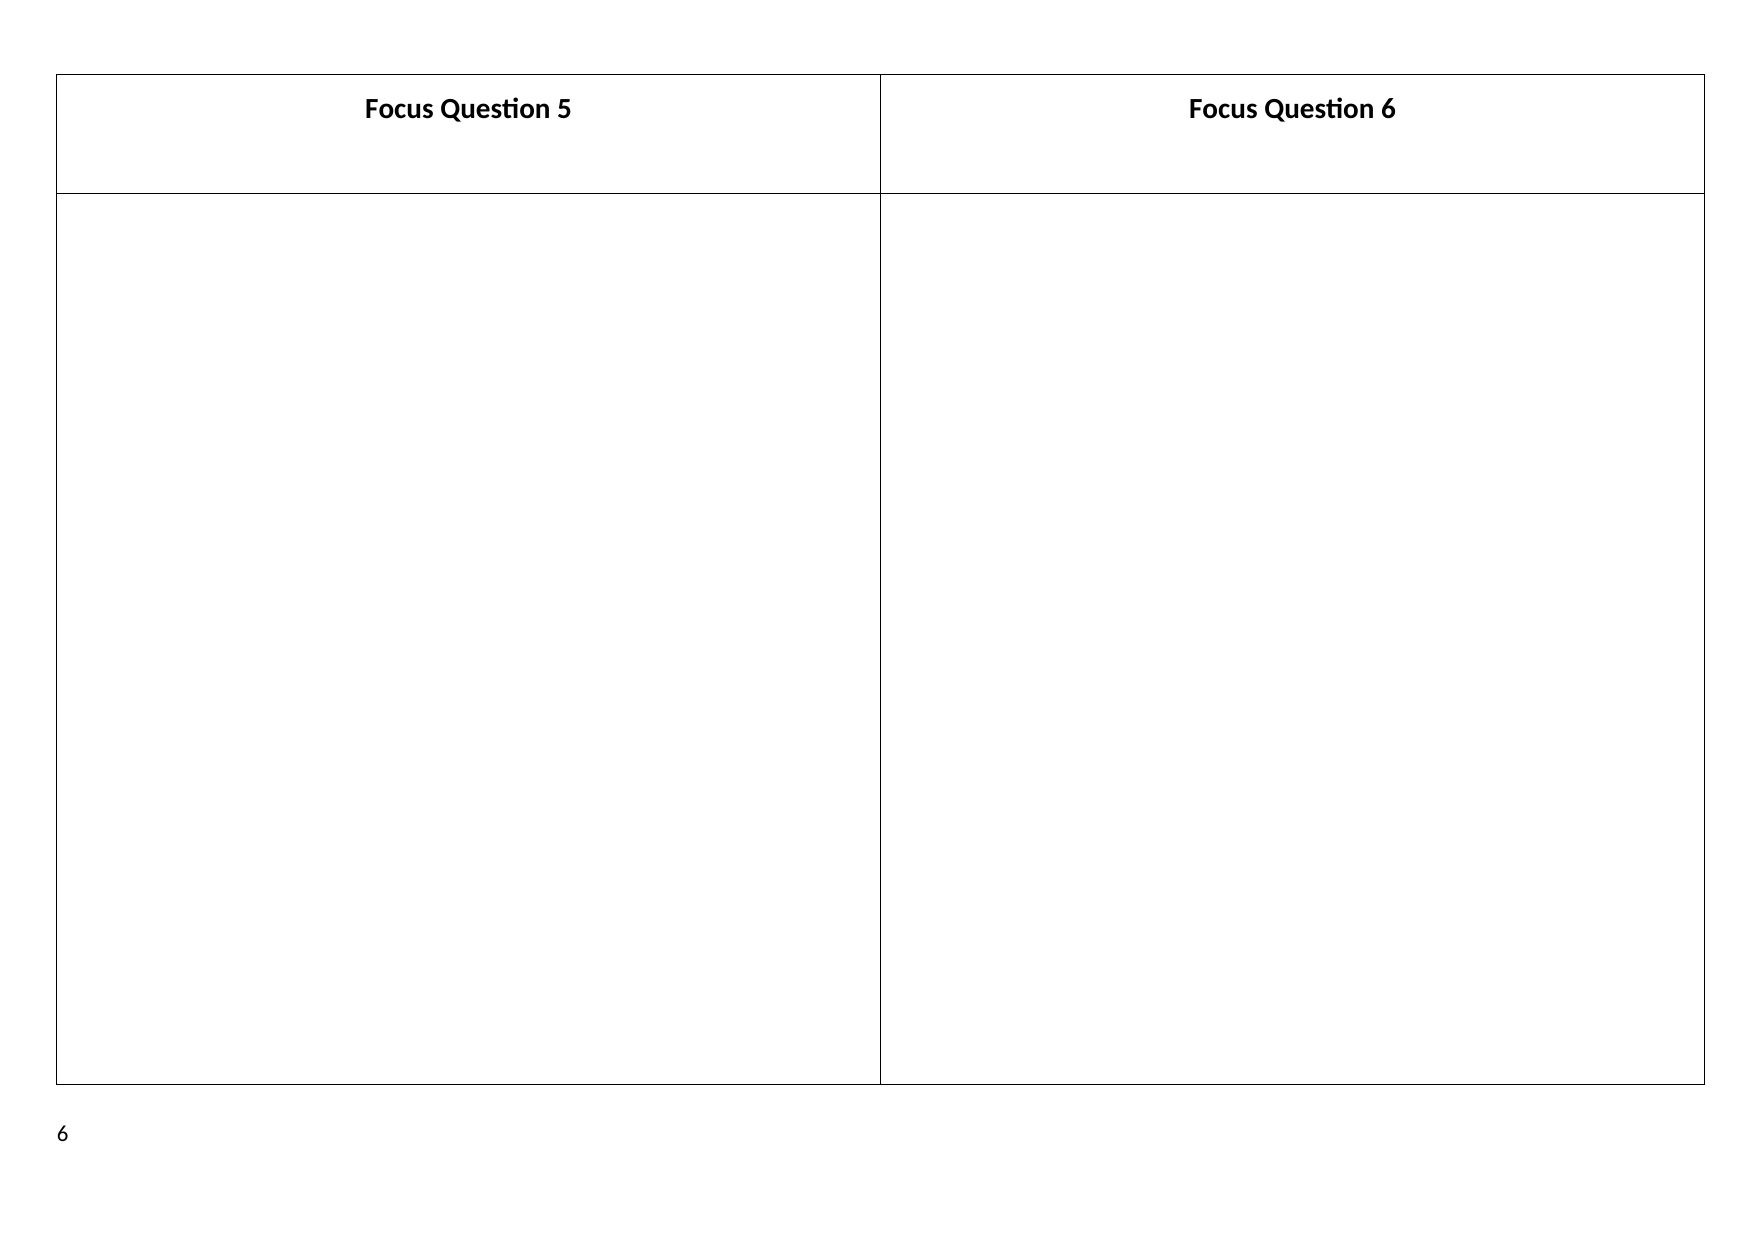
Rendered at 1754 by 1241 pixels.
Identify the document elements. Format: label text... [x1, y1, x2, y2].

table_cell [57, 194, 880, 1083]
table_cell Focus Question 5 [57, 75, 880, 193]
table_cell Focus Question 6 [881, 75, 1704, 193]
table_cell [881, 194, 1704, 1083]
